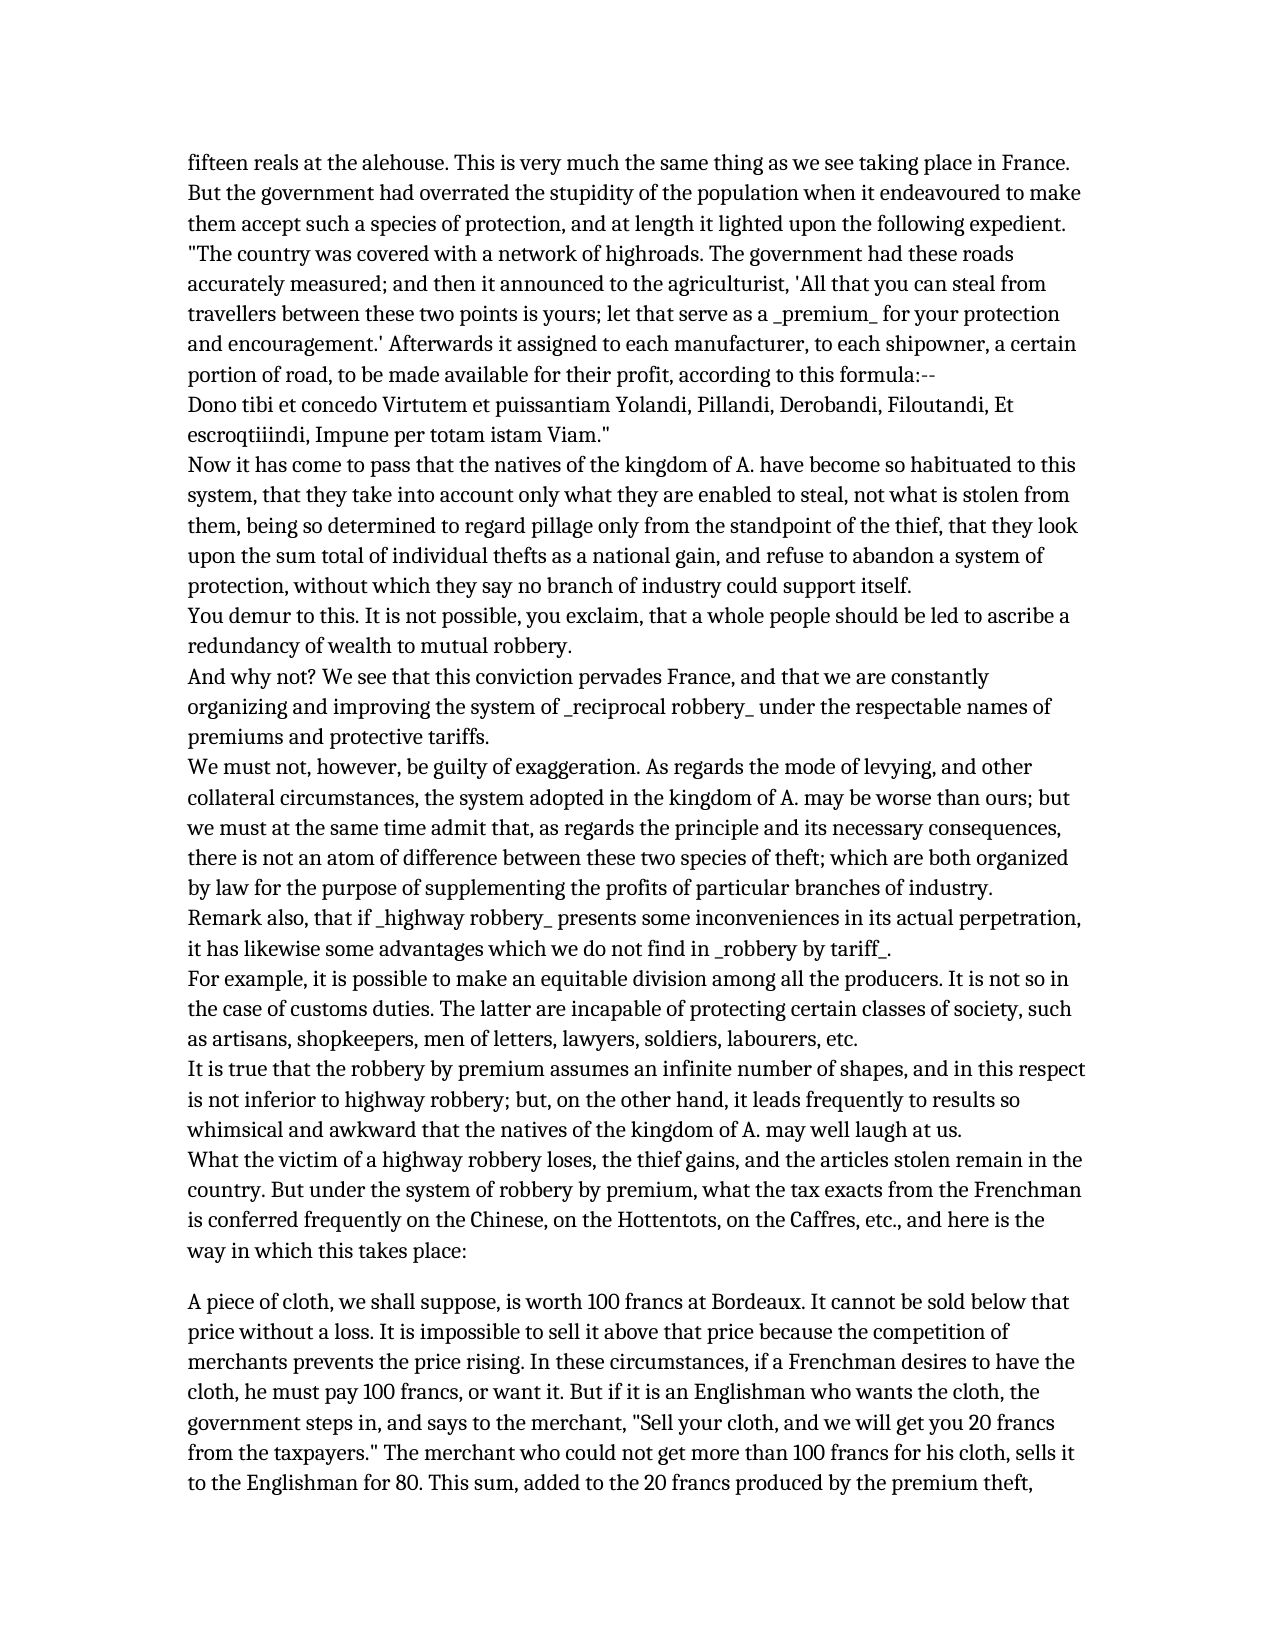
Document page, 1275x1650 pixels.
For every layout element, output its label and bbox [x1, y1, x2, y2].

text [187, 1288, 1087, 1496]
text [187, 150, 1087, 1264]
